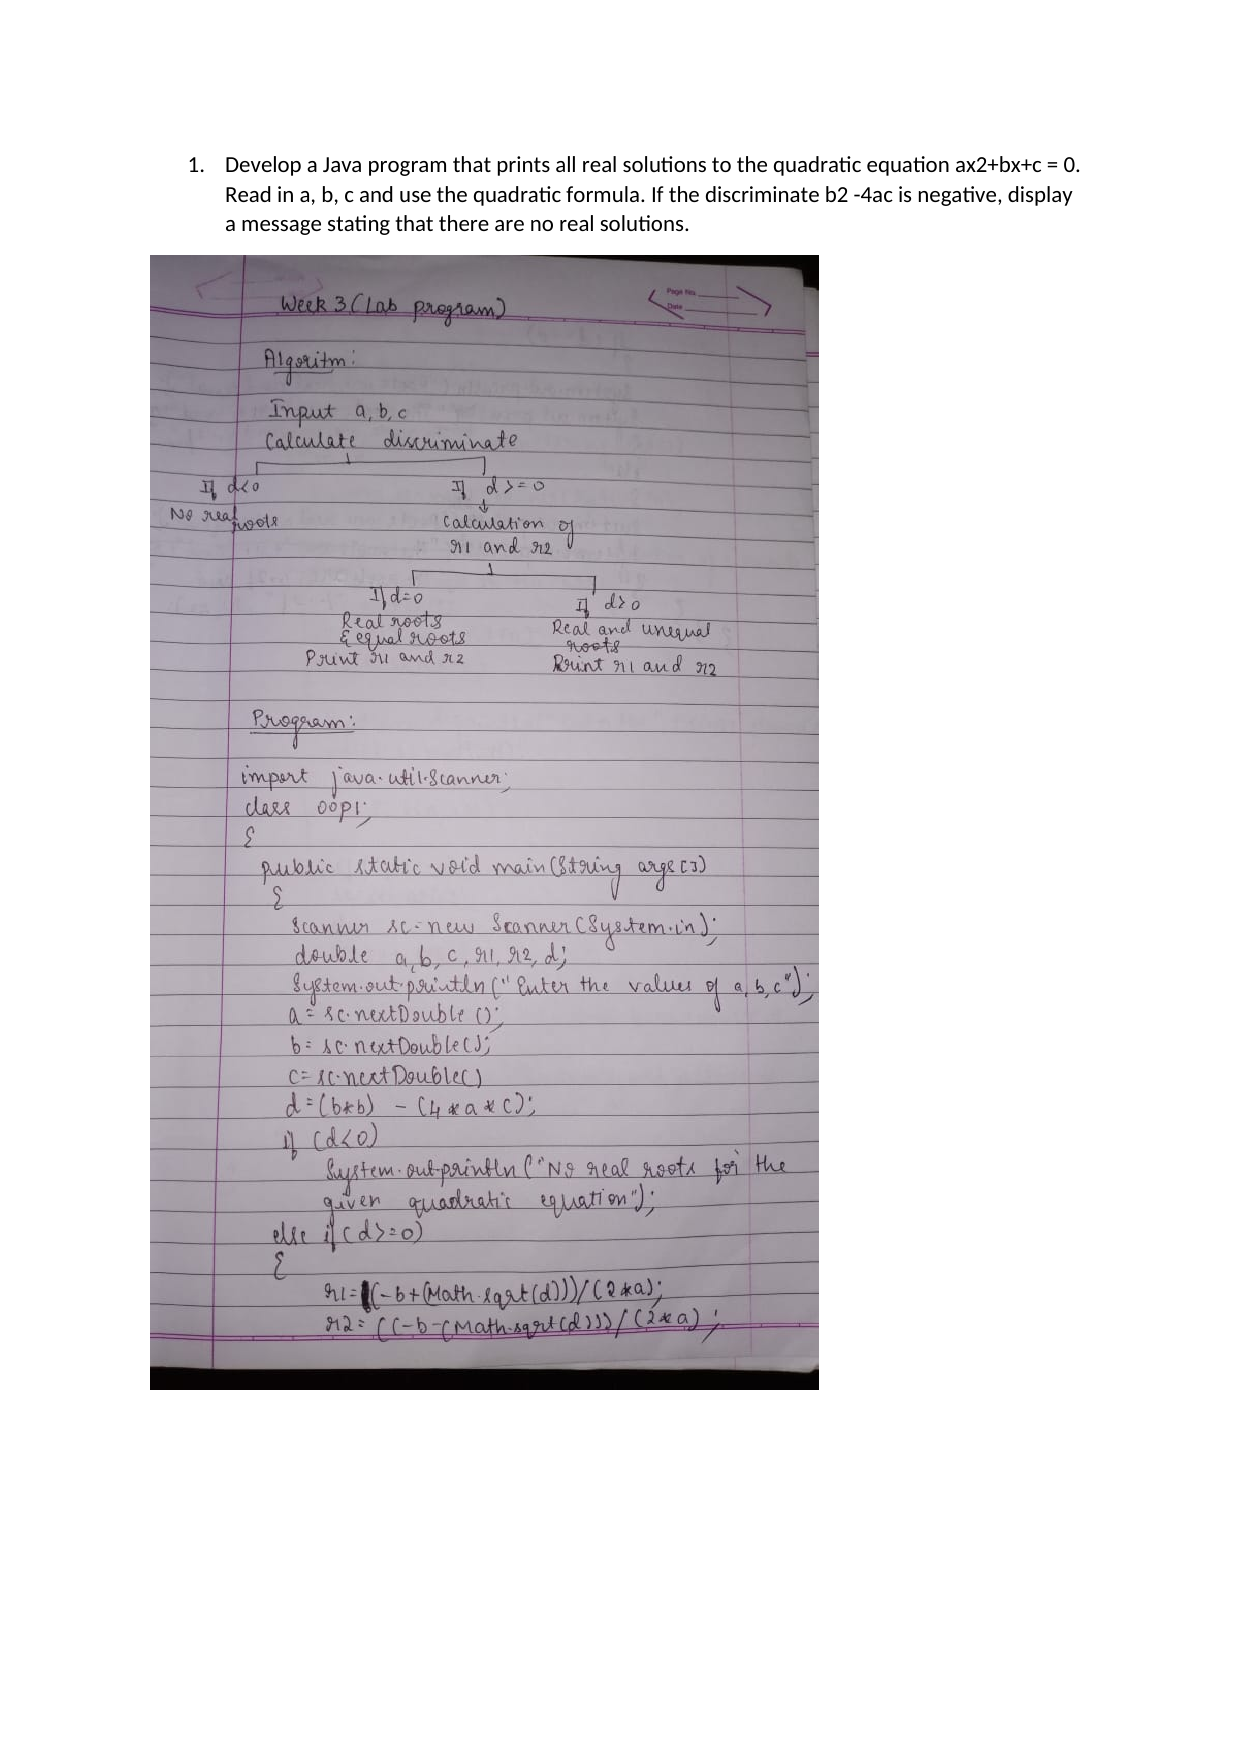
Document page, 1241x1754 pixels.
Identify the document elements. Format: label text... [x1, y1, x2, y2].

picture [150, 255, 819, 1390]
list Develop a Java program that prints all real solutions to the quadratic equation ax2+bx+c = 0. Read in a, b, c and use the quadratic formula. If the discriminate b2 -4ac is negative, display a message stating that there are no real solutions. [187, 150, 1090, 237]
